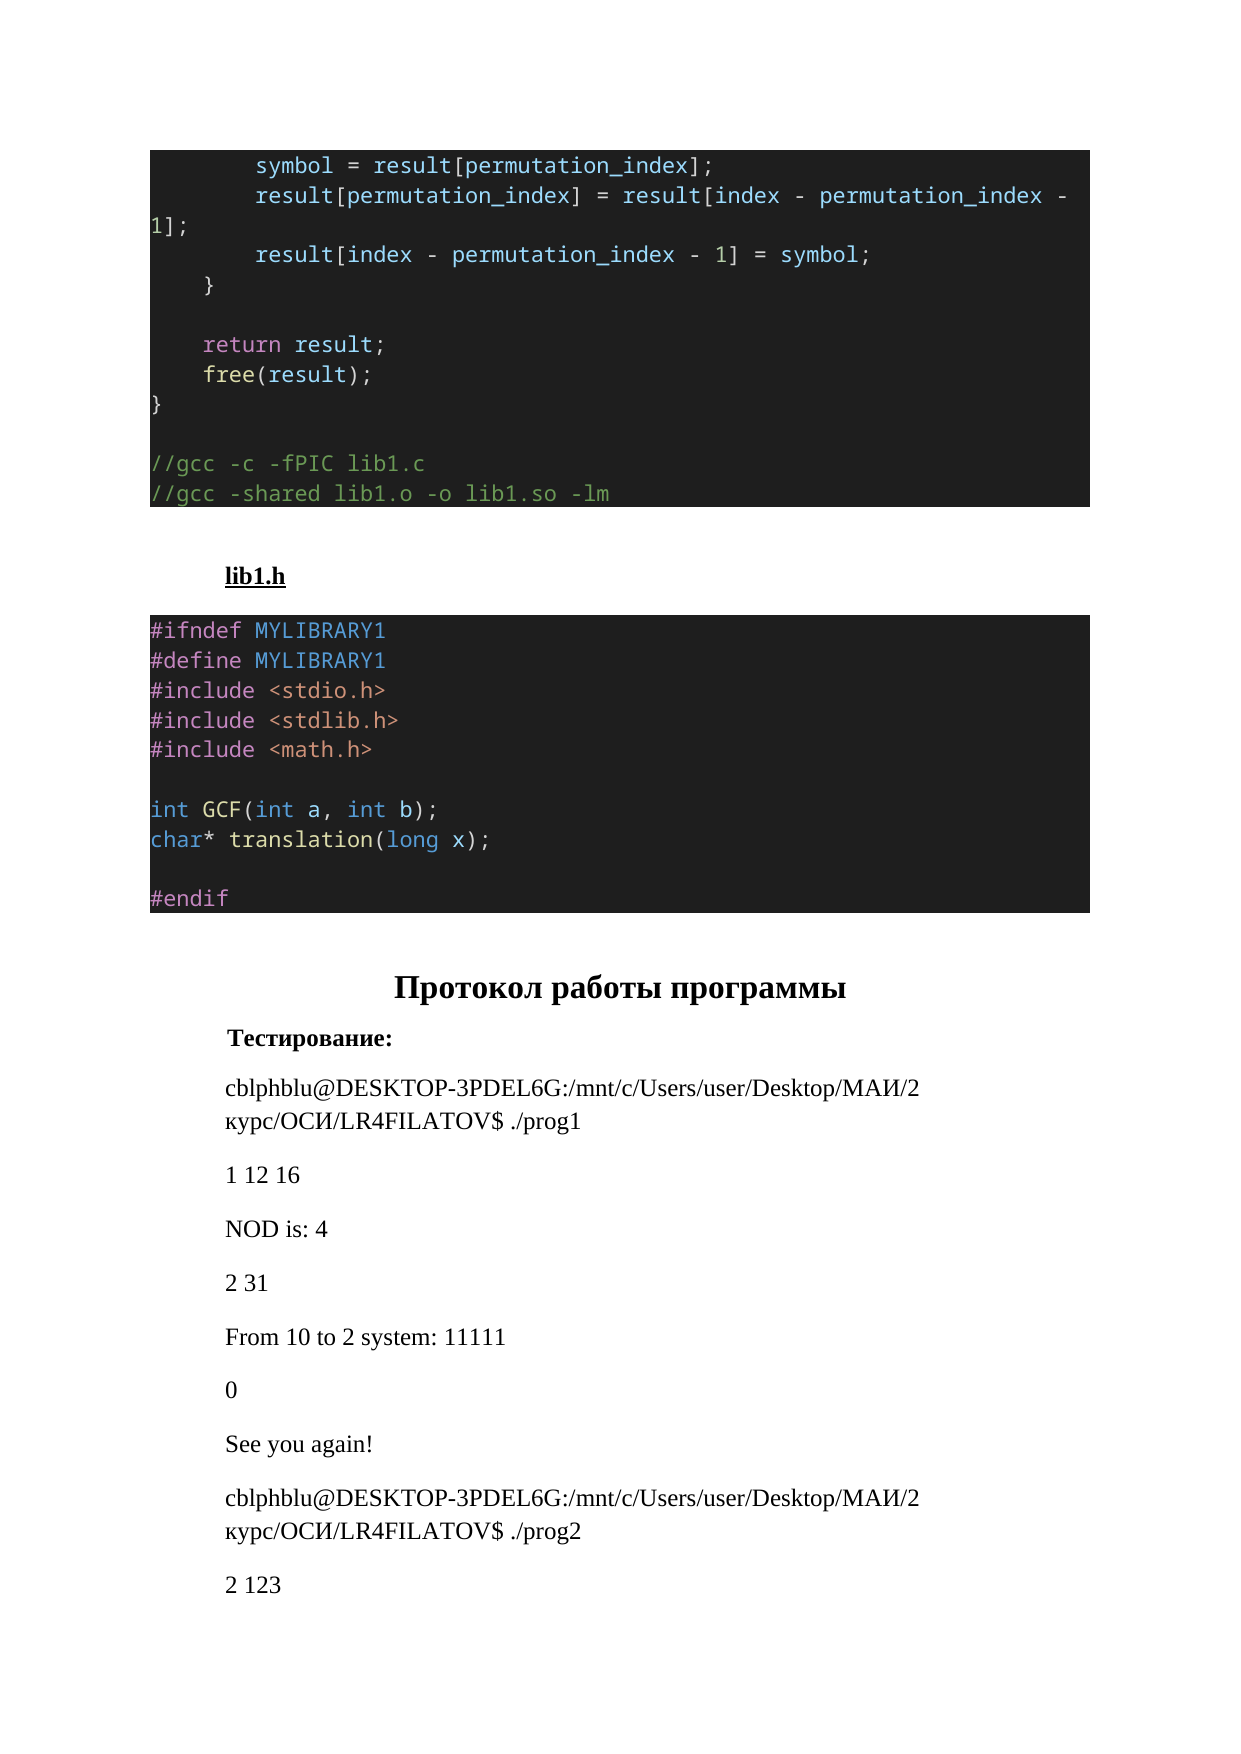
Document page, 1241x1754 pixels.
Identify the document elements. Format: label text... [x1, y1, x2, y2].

text //gcc -shared lib1.o -o lib1.so -lm [150, 478, 1090, 507]
text 2 123 [225, 1570, 1072, 1599]
text int GCF(int a, int b); [150, 794, 1090, 824]
text NOD is: 4 [225, 1214, 1072, 1243]
text cblphblu@DESKTOP-3PDEL6G:/mnt/c/Users/user/Desktop/МАИ/2 курс/ОСИ/LR4FILATOV$ ./prog2 [225, 1483, 1072, 1545]
text #define MYLIBRARY1 [150, 645, 1090, 675]
text #include <stdio.h> [150, 675, 1090, 704]
text 0 [225, 1375, 1072, 1404]
text result[index - permutation_index - 1] = symbol; [150, 239, 1090, 269]
text #include <math.h> [150, 734, 1090, 764]
text return result; [150, 329, 1090, 358]
text See you again! [225, 1429, 1072, 1458]
text char* translation(long x); [150, 824, 1090, 853]
text cblphblu@DESKTOP-3PDEL6G:/mnt/c/Users/user/Desktop/МАИ/2 курс/ОСИ/LR4FILATOV$ ./prog1 [225, 1073, 1072, 1135]
text result[permutation_index] = result[index - permutation_index - 1]; [150, 180, 1090, 239]
text free(result); [150, 358, 1090, 388]
text Тестирование: [168, 1023, 1072, 1052]
text } [150, 269, 1090, 299]
text symbol = result[permutation_index]; [150, 150, 1090, 180]
text #endif [150, 883, 1090, 913]
text lib1.h [225, 561, 1072, 590]
text Протокол работы программы [168, 967, 1072, 1005]
text 1 12 16 [225, 1160, 1072, 1189]
text 2 31 [225, 1268, 1072, 1296]
text //gcc -c -fPIC lib1.c [150, 448, 1090, 478]
text #ifndef MYLIBRARY1 [150, 615, 1090, 645]
text } [150, 388, 1090, 418]
text From 10 to 2 system: 11111 [225, 1322, 1072, 1350]
text #include <stdlib.h> [150, 704, 1090, 734]
